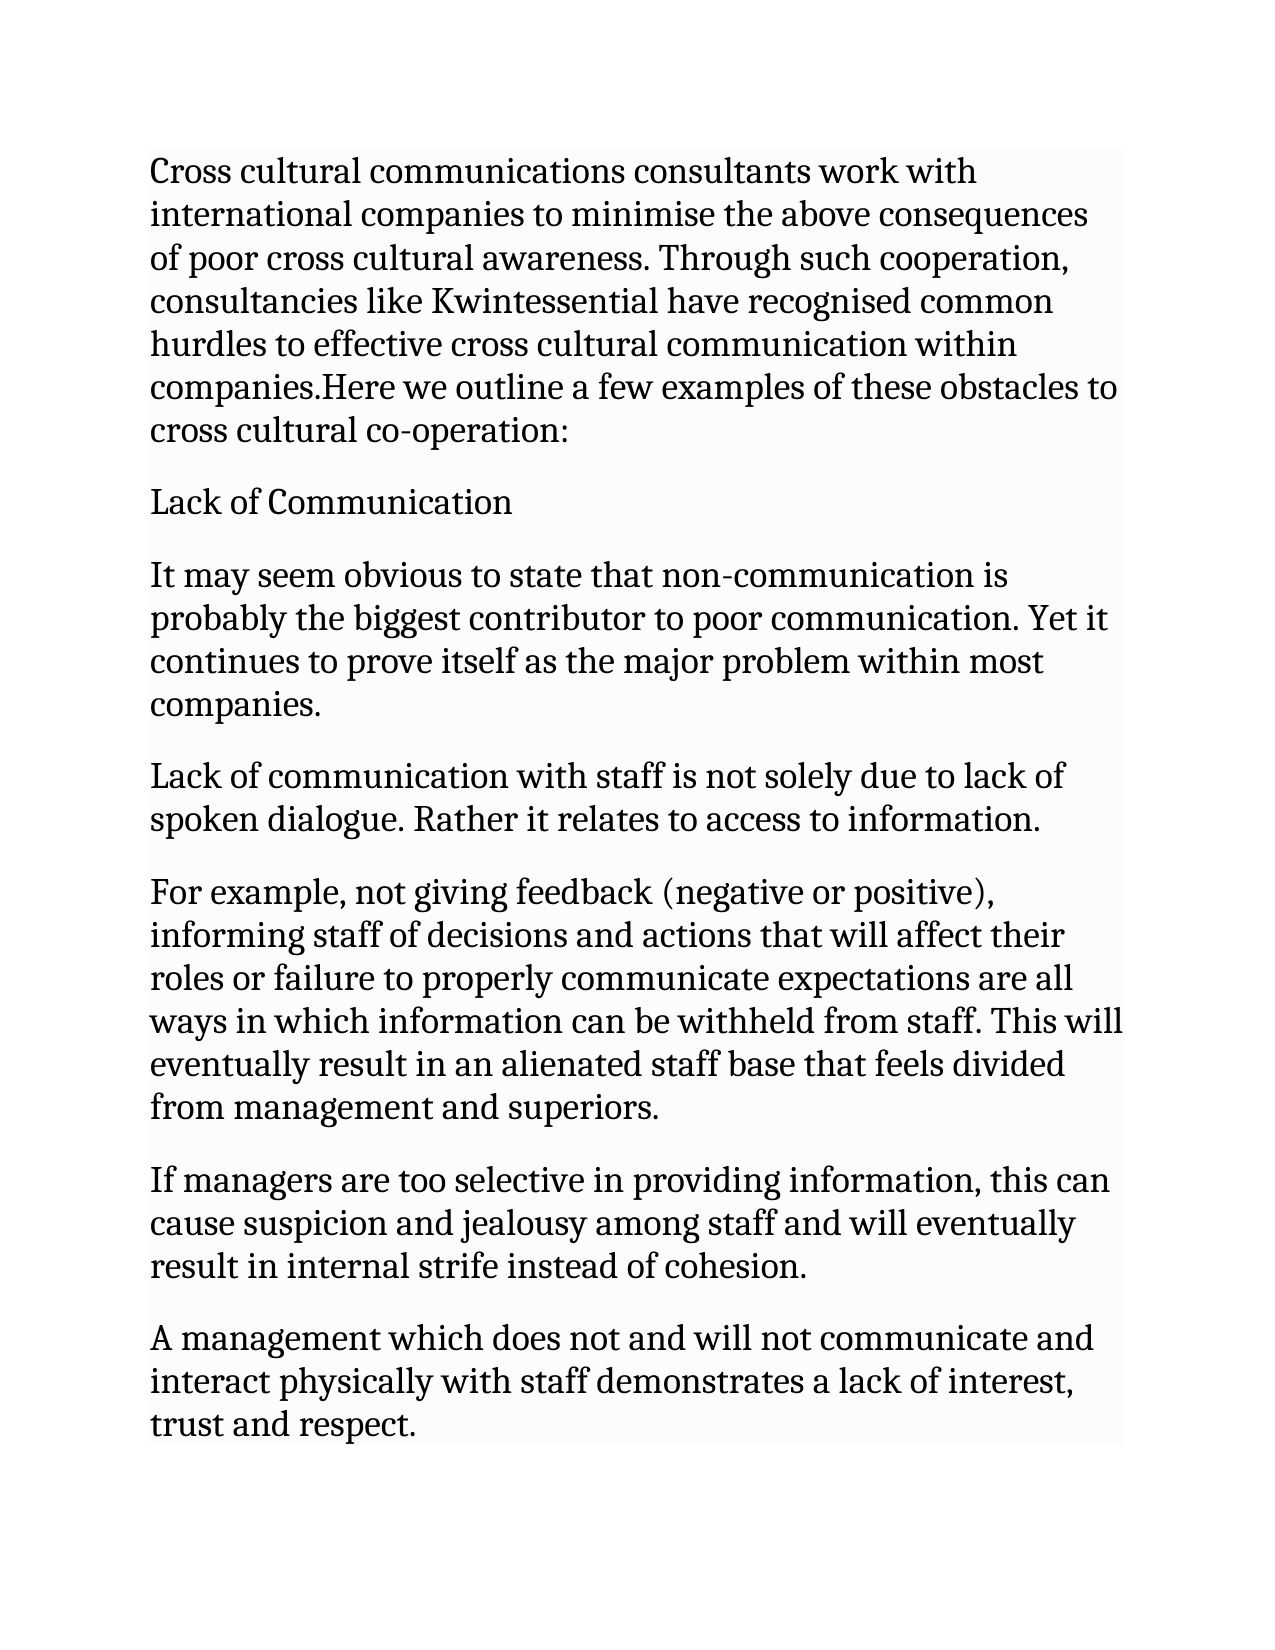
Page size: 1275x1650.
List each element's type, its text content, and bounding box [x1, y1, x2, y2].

text It may seem obvious to state that non-communication is probably the biggest contributor to poor communication. Yet it continues to prove itself as the major problem within most companies. [150, 553, 1125, 726]
text A management which does not and will not communicate and interact physically with staff demonstrates a lack of interest, trust and respect. [150, 1317, 1125, 1446]
text Cross cultural communications consultants work with international companies to minimise the above consequences of poor cross cultural awareness. Through such cooperation, consultancies like Kwintessential have recognised common hurdles to effective cross cultural communication within companies.Here we outline a few examples of these obstacles to cross cultural co-operation: [150, 150, 1125, 452]
text For example, not giving feedback (negative or positive), informing staff of decisions and actions that will affect their roles or failure to properly communicate expectations are all ways in which information can be withheld from staff. This will eventually result in an alienated staff base that feels divided from management and superiors. [150, 870, 1125, 1129]
text If managers are too selective in providing information, this can cause suspicion and jealousy among staff and will eventually result in internal strife instead of cohesion. [150, 1158, 1125, 1288]
text Lack of Communication [150, 481, 1125, 524]
text Lack of communication with staff is not solely due to lack of spoken dialogue. Rather it relates to access to information. [150, 755, 1125, 841]
